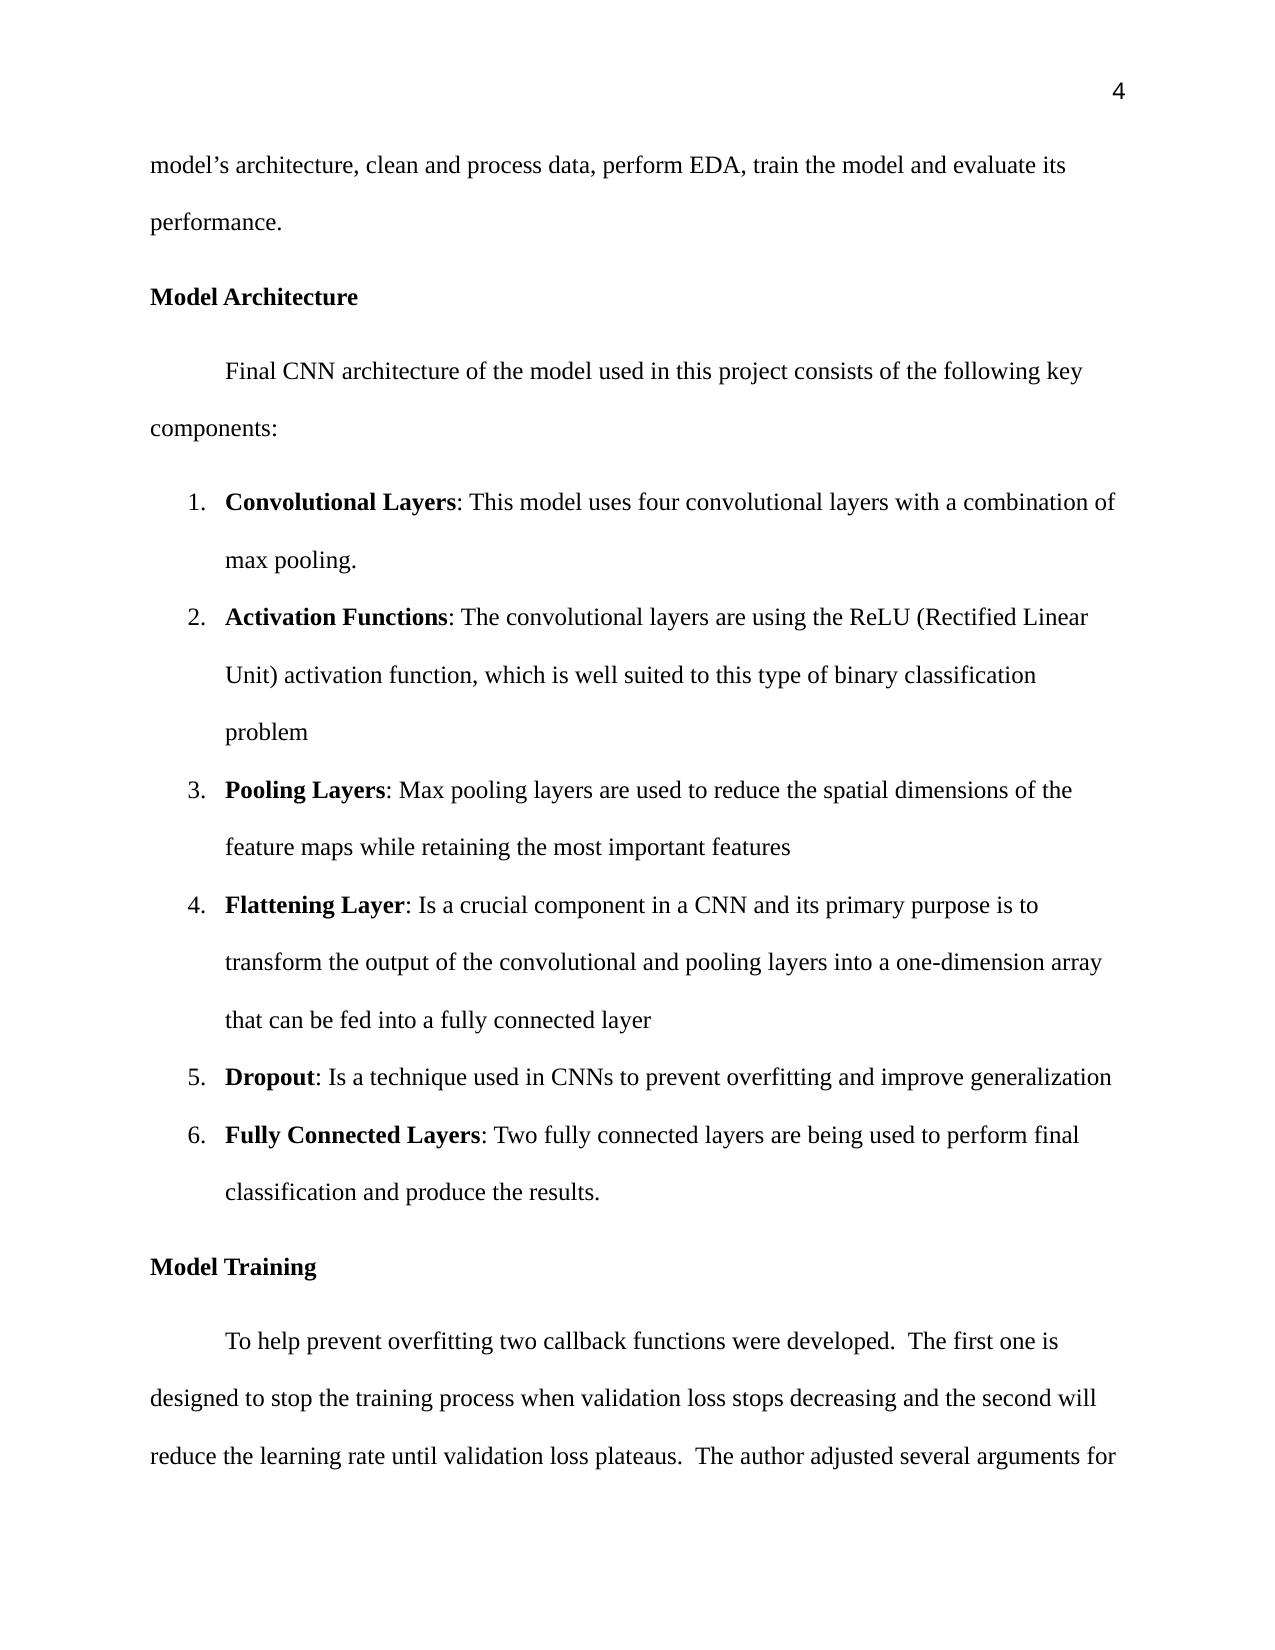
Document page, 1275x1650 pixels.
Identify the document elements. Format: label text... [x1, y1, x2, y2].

text Model Architecture [150, 282, 1125, 310]
list Activation Functions: The convolutional layers are using the ReLU (Rectified Linear Unit) activation function, which is well suited to this type of binary classification problem [187, 602, 1125, 746]
list Fully Connected Layers: Two fully connected layers are being used to perform final classification and produce the results. [187, 1120, 1125, 1206]
list Flattening Layer: Is a crucial component in a CNN and its primary purpose is to transform the output of the convolutional and pooling layers into a one-dimension array that can be fed into a fully connected layer [187, 890, 1125, 1034]
list Convolutional Layers: This model uses four convolutional layers with a combination of max pooling. [187, 487, 1125, 574]
list Pooling Layers: Max pooling layers are used to reduce the spatial dimensions of the feature maps while retaining the most important features [187, 775, 1125, 861]
text Final CNN architecture of the model used in this project consists of the following key components: [150, 356, 1125, 442]
text Model Training [150, 1252, 1125, 1280]
list Dropout: Is a technique used in CNNs to prevent overfitting and improve generalization [187, 1062, 1125, 1091]
